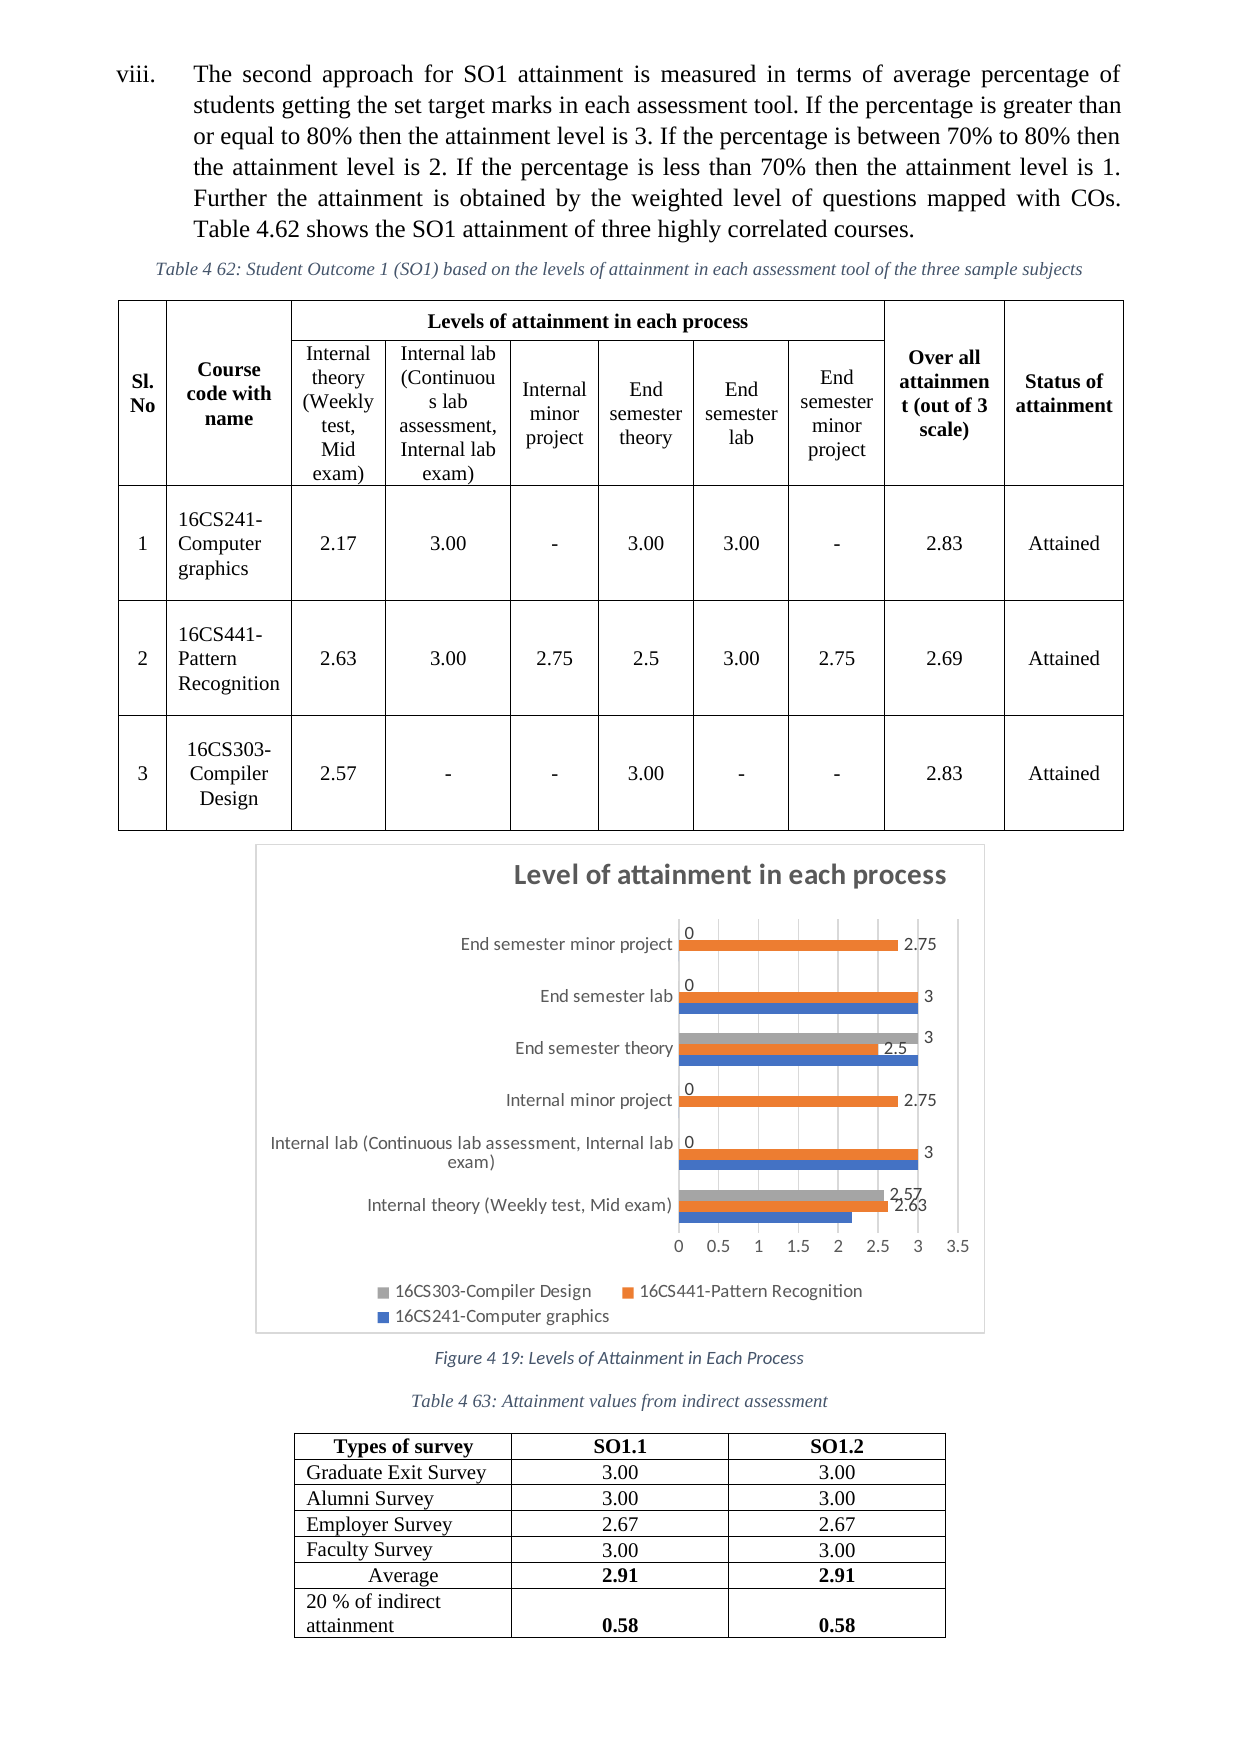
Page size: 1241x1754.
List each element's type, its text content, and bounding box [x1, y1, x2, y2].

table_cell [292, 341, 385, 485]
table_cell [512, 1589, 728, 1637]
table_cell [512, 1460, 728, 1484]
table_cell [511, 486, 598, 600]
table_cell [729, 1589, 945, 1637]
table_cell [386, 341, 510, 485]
text Table 4 63: Attainment values from indirect assessment [118, 1390, 1122, 1412]
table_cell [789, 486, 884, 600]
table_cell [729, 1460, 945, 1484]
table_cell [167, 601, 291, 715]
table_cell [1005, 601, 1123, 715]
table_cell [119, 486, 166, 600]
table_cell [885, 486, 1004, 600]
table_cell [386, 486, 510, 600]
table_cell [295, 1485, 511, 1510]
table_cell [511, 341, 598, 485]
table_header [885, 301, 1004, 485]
text Figure 4 19: Levels of Attainment in Each Process [118, 1346, 1122, 1369]
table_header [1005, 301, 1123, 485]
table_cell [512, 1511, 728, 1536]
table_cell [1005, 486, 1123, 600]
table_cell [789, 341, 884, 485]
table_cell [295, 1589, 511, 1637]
text Table 4 62: Student Outcome 1 (SO1) based on the levels of attainment in each assessment tool of the three sample subjects [118, 258, 1122, 279]
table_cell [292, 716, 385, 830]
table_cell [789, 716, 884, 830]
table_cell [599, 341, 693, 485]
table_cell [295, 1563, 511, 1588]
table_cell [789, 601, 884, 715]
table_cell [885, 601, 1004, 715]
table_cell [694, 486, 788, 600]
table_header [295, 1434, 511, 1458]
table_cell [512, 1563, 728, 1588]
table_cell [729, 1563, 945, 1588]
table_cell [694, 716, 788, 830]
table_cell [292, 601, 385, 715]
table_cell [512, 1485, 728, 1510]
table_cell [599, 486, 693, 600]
list The second approach for SO1 attainment is measured in terms of average percentage of students getting the set target marks in each assessment tool. If the percentage is greater than or equal to 80% then the attainment level is 3. If the percentage is between 70% to 80% then the attainment level is 2. If the percentage is less than 70% then the attainment level is 1. Further the attainment is obtained by the weighted level of questions mapped with COs. Table 4.62 shows the SO1 attainment of three highly correlated courses. [156, 59, 1122, 243]
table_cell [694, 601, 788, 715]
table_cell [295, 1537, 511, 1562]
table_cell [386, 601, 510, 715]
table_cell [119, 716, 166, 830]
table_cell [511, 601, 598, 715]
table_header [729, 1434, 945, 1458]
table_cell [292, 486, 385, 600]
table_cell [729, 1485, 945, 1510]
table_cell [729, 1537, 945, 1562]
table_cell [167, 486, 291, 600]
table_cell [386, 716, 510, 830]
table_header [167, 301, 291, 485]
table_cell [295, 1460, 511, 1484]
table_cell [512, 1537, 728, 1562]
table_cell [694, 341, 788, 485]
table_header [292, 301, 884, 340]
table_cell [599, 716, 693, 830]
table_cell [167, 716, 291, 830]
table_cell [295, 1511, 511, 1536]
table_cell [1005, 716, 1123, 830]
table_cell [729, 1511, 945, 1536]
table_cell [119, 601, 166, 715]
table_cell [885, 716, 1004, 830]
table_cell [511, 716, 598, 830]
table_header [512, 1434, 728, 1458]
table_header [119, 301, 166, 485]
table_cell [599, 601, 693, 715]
